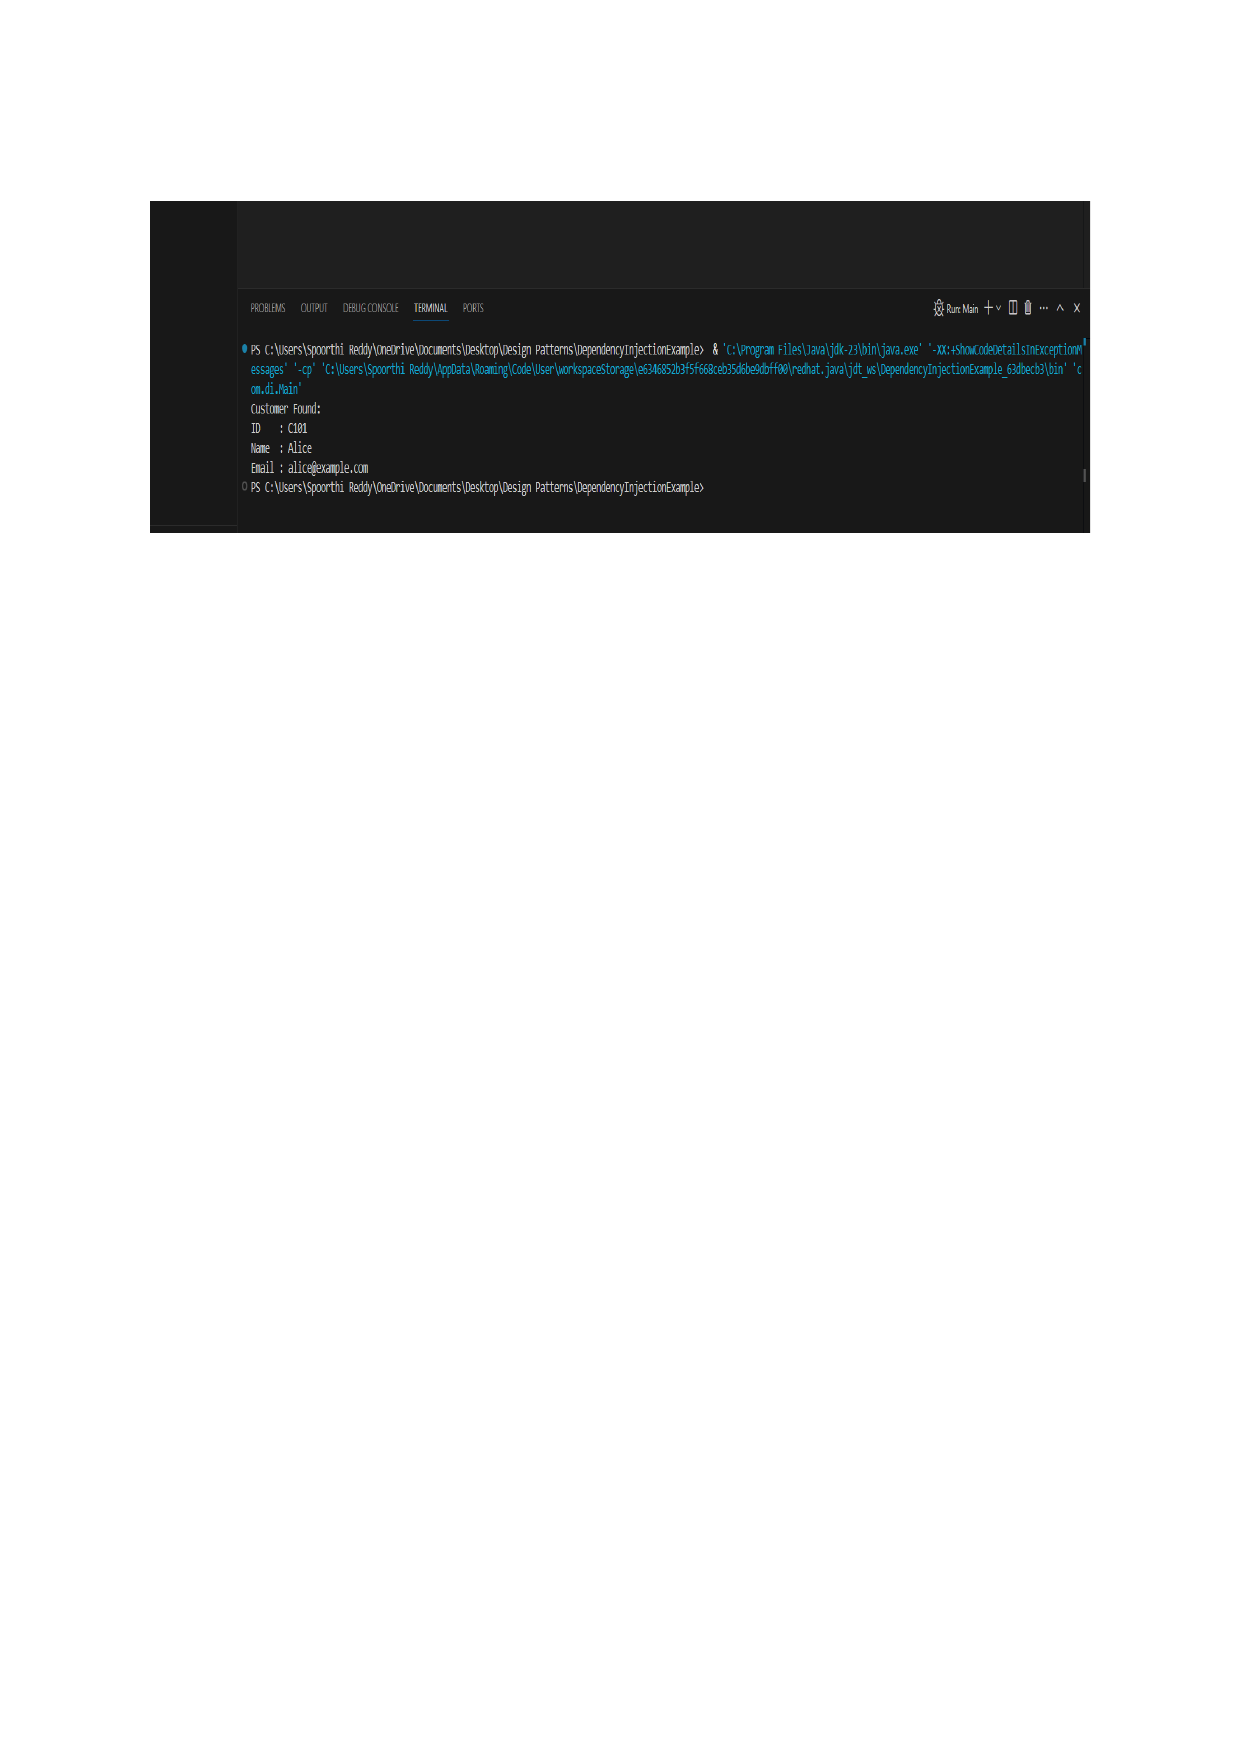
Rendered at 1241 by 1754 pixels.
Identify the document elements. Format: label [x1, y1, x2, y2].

picture [150, 201, 1091, 533]
